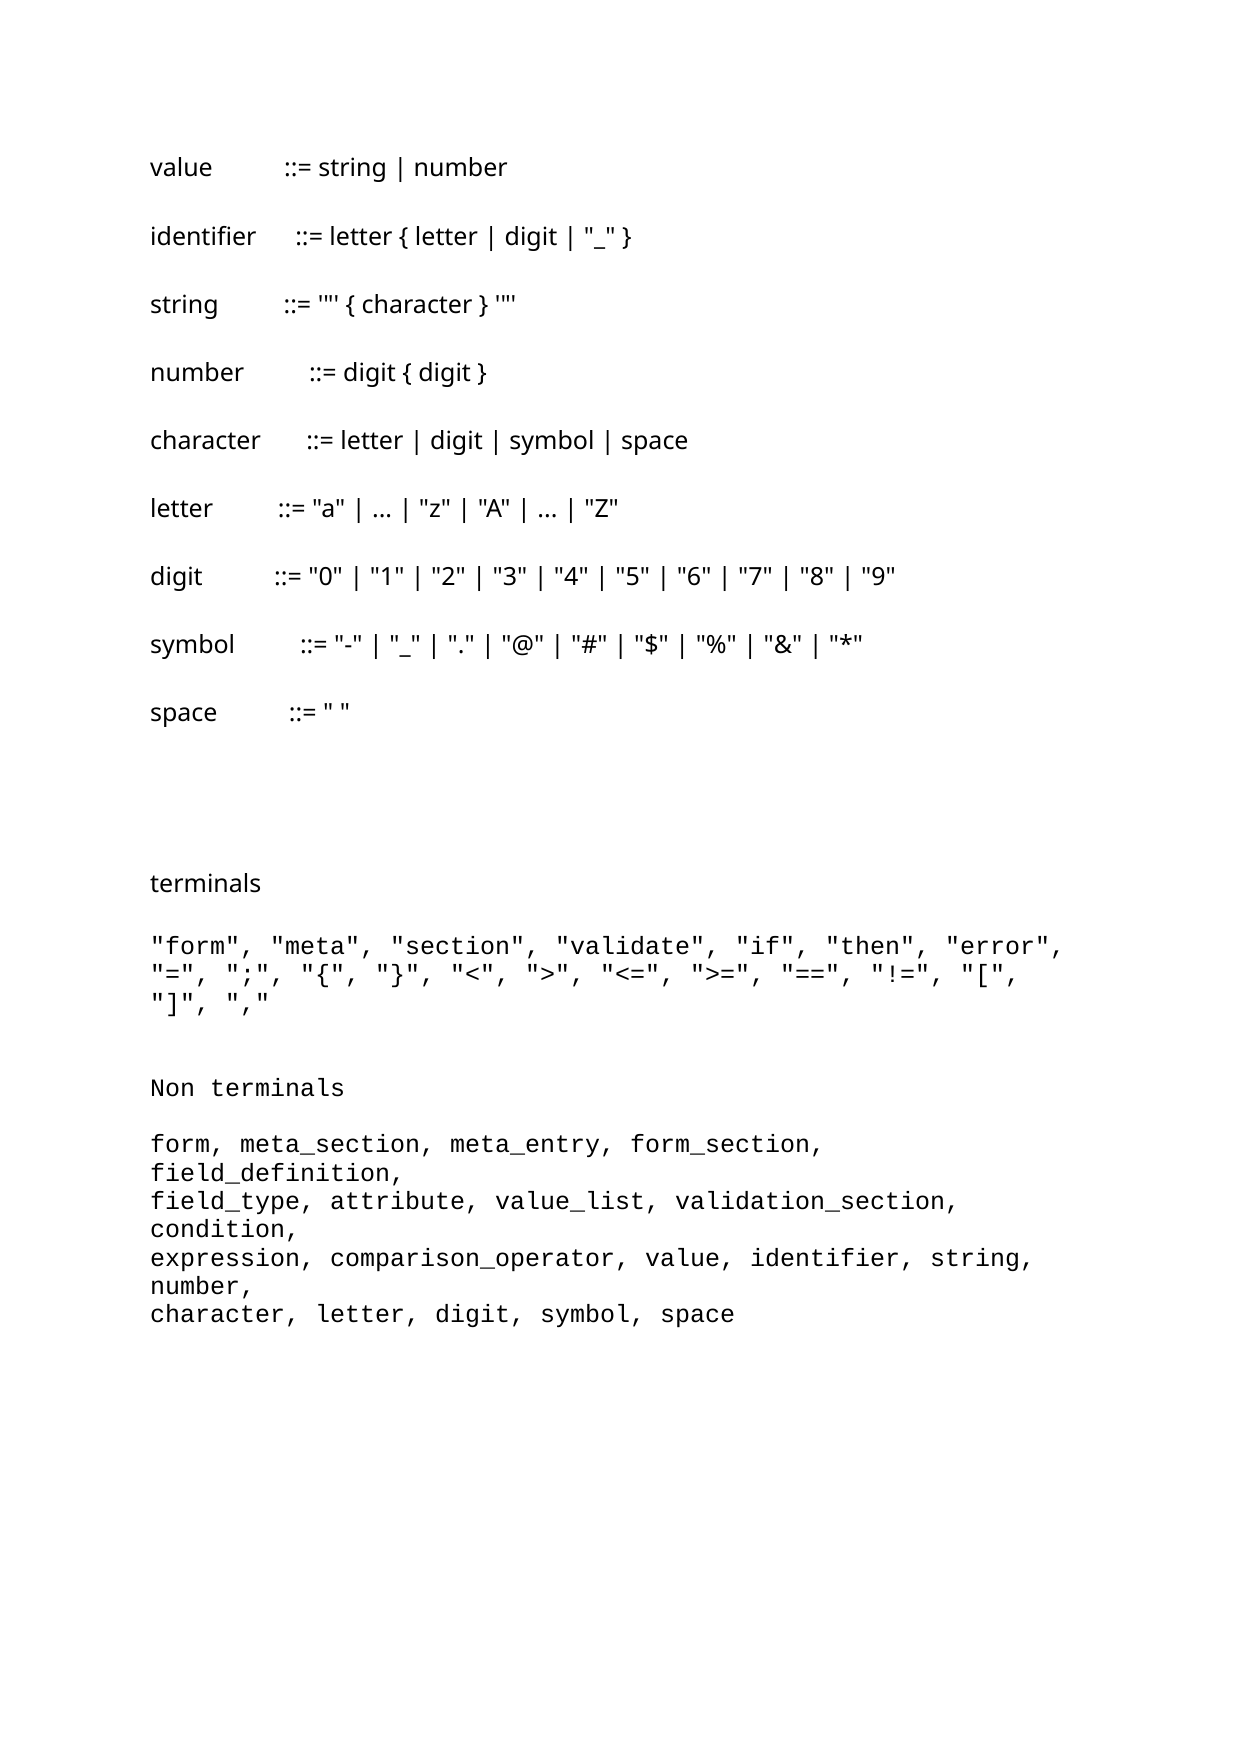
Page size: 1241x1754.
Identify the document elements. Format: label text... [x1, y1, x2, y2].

text "form", "meta", "section", "validate", "if", "then", "error", [150, 933, 1090, 962]
text value ::= string | number [150, 150, 1090, 184]
text string ::= '"' { character } '"' [150, 286, 1090, 320]
text identifier ::= letter { letter | digit | "_" } [150, 218, 1090, 252]
text expression, comparison_operator, value, identifier, string, number, [150, 1245, 1090, 1302]
text form, meta_section, meta_entry, form_section, field_definition, [150, 1132, 1090, 1188]
text letter ::= "a" | ... | "z" | "A" | ... | "Z" [150, 491, 1090, 525]
text character, letter, digit, symbol, space [150, 1302, 1090, 1330]
text terminals [150, 865, 1090, 899]
text space ::= " " [150, 695, 1090, 729]
text character ::= letter | digit | symbol | space [150, 422, 1090, 457]
text number ::= digit { digit } [150, 354, 1090, 388]
text symbol ::= "-" | "_" | "." | "@" | "#" | "$" | "%" | "&" | "*" [150, 627, 1090, 661]
text field_type, attribute, value_list, validation_section, condition, [150, 1188, 1090, 1245]
text "=", ";", "{", "}", "<", ">", "<=", ">=", "==", "!=", "[", "]", "," [150, 962, 1090, 1018]
text Non terminals [150, 1075, 1090, 1103]
text digit ::= "0" | "1" | "2" | "3" | "4" | "5" | "6" | "7" | "8" | "9" [150, 559, 1090, 593]
